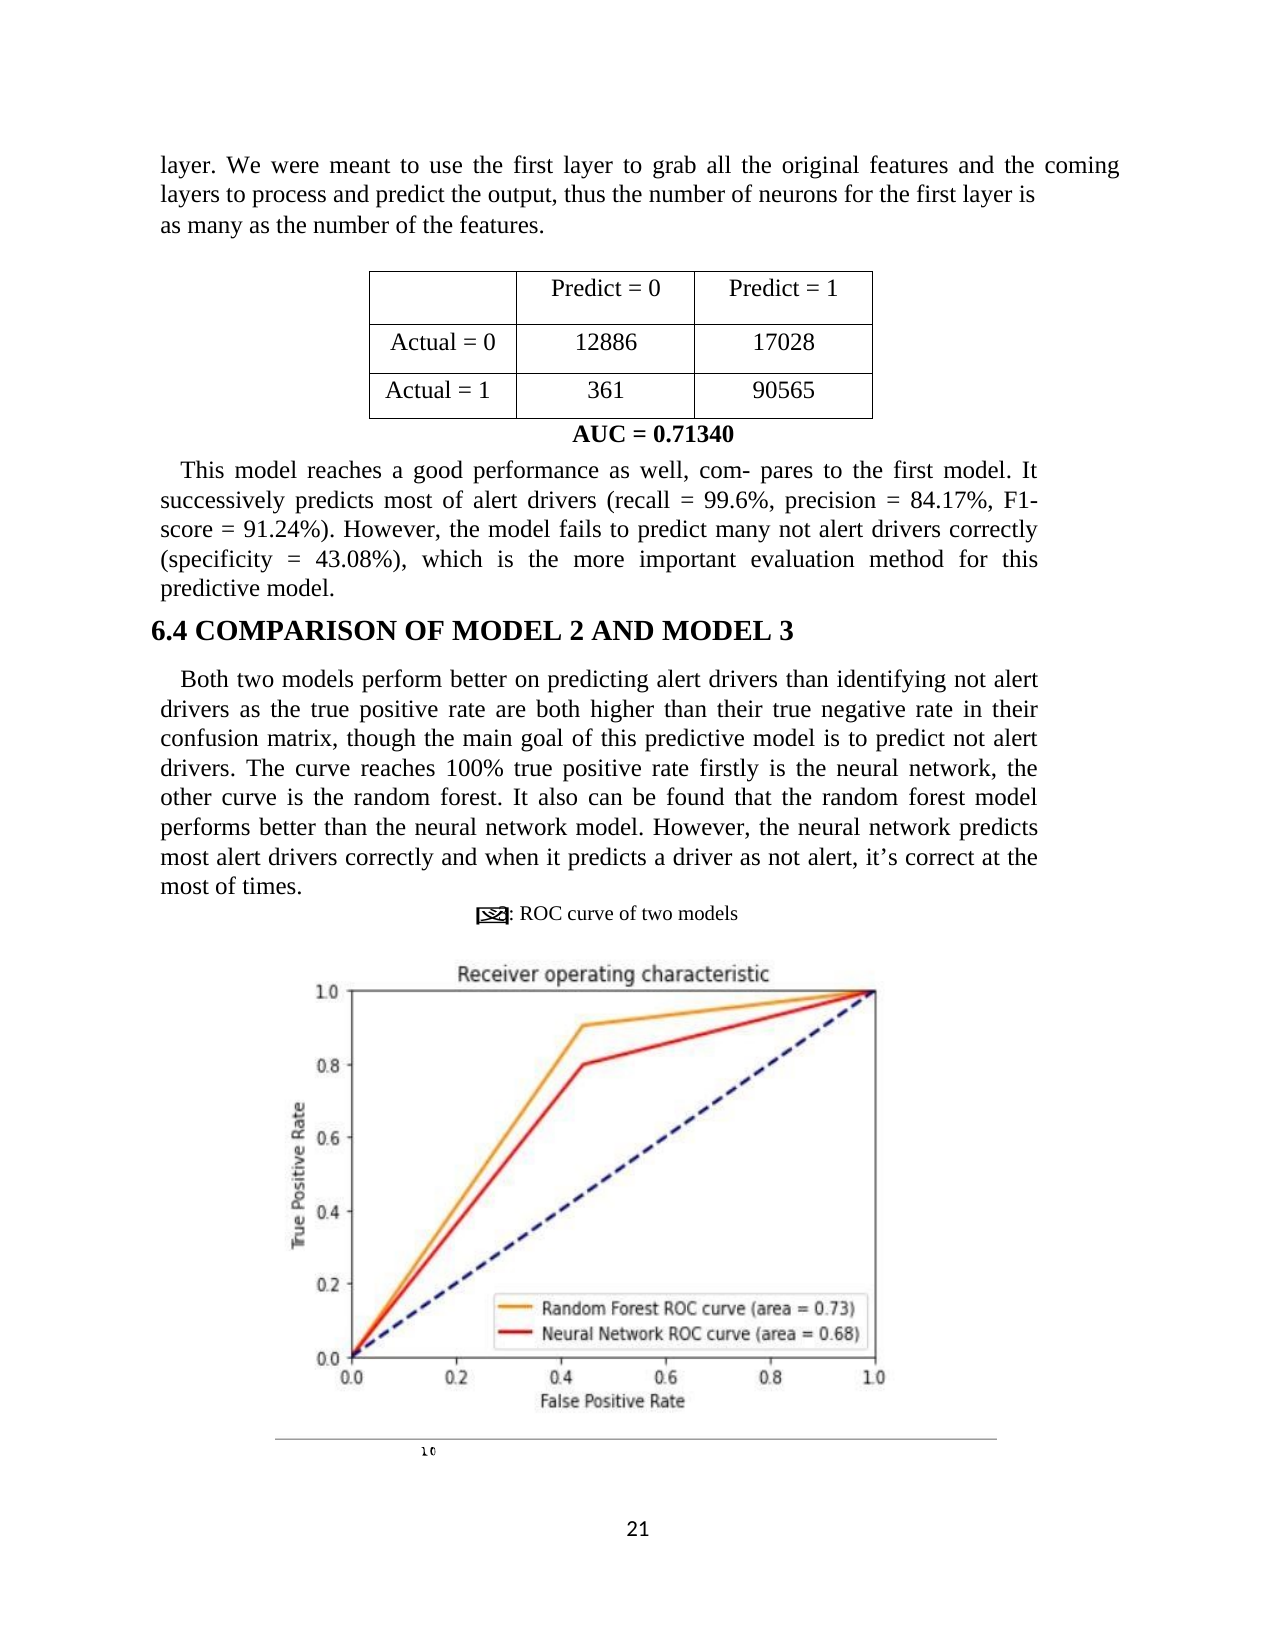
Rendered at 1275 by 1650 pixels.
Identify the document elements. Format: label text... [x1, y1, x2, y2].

table_cell Actual = 0 [370, 325, 516, 373]
subtitle 6.4 COMPARISON OF MODEL 2 AND MODEL 3 [151, 613, 1188, 647]
table_header Predict = 0 [517, 272, 694, 324]
table_header [370, 272, 516, 324]
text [160, 150, 1122, 208]
table_header Predict = 1 [695, 272, 872, 324]
text This model reaches a good performance as well, com- pares to the first model. It successively predicts most of alert drivers (recall = 99.6%, precision = 84.17%, F1- score = 91.24%). However, the model fails to predict many not alert drivers correctly (specificity = 43.08%), which is the more important evaluation method for this predictive model. [160, 455, 1039, 602]
table_cell 17028 [695, 325, 872, 373]
picture [275, 949, 997, 1440]
table_cell Actual = 1 [370, 374, 516, 418]
subtitle AUC = 0.71340 [125, 419, 1181, 448]
table_cell 361 [517, 374, 694, 418]
text as many as the number of the features. [160, 210, 1122, 238]
text Both two models perform better on predicting alert drivers than identifying not alert drivers as the true positive rate are both higher than their true negative rate in their confusion matrix, though the main goal of this predictive model is to predict not alert drivers. The curve reaches 100% true positive rate firstly is the neural network, the other curve is the random forest. It also can be found that the random forest model performs better than the neural network model. However, the neural network predicts most alert drivers correctly and when it predicts a driver as not alert, it’s correct at the most of times. [160, 664, 1039, 900]
table_cell 90565 [695, 374, 872, 418]
table_cell 12886 [517, 325, 694, 373]
